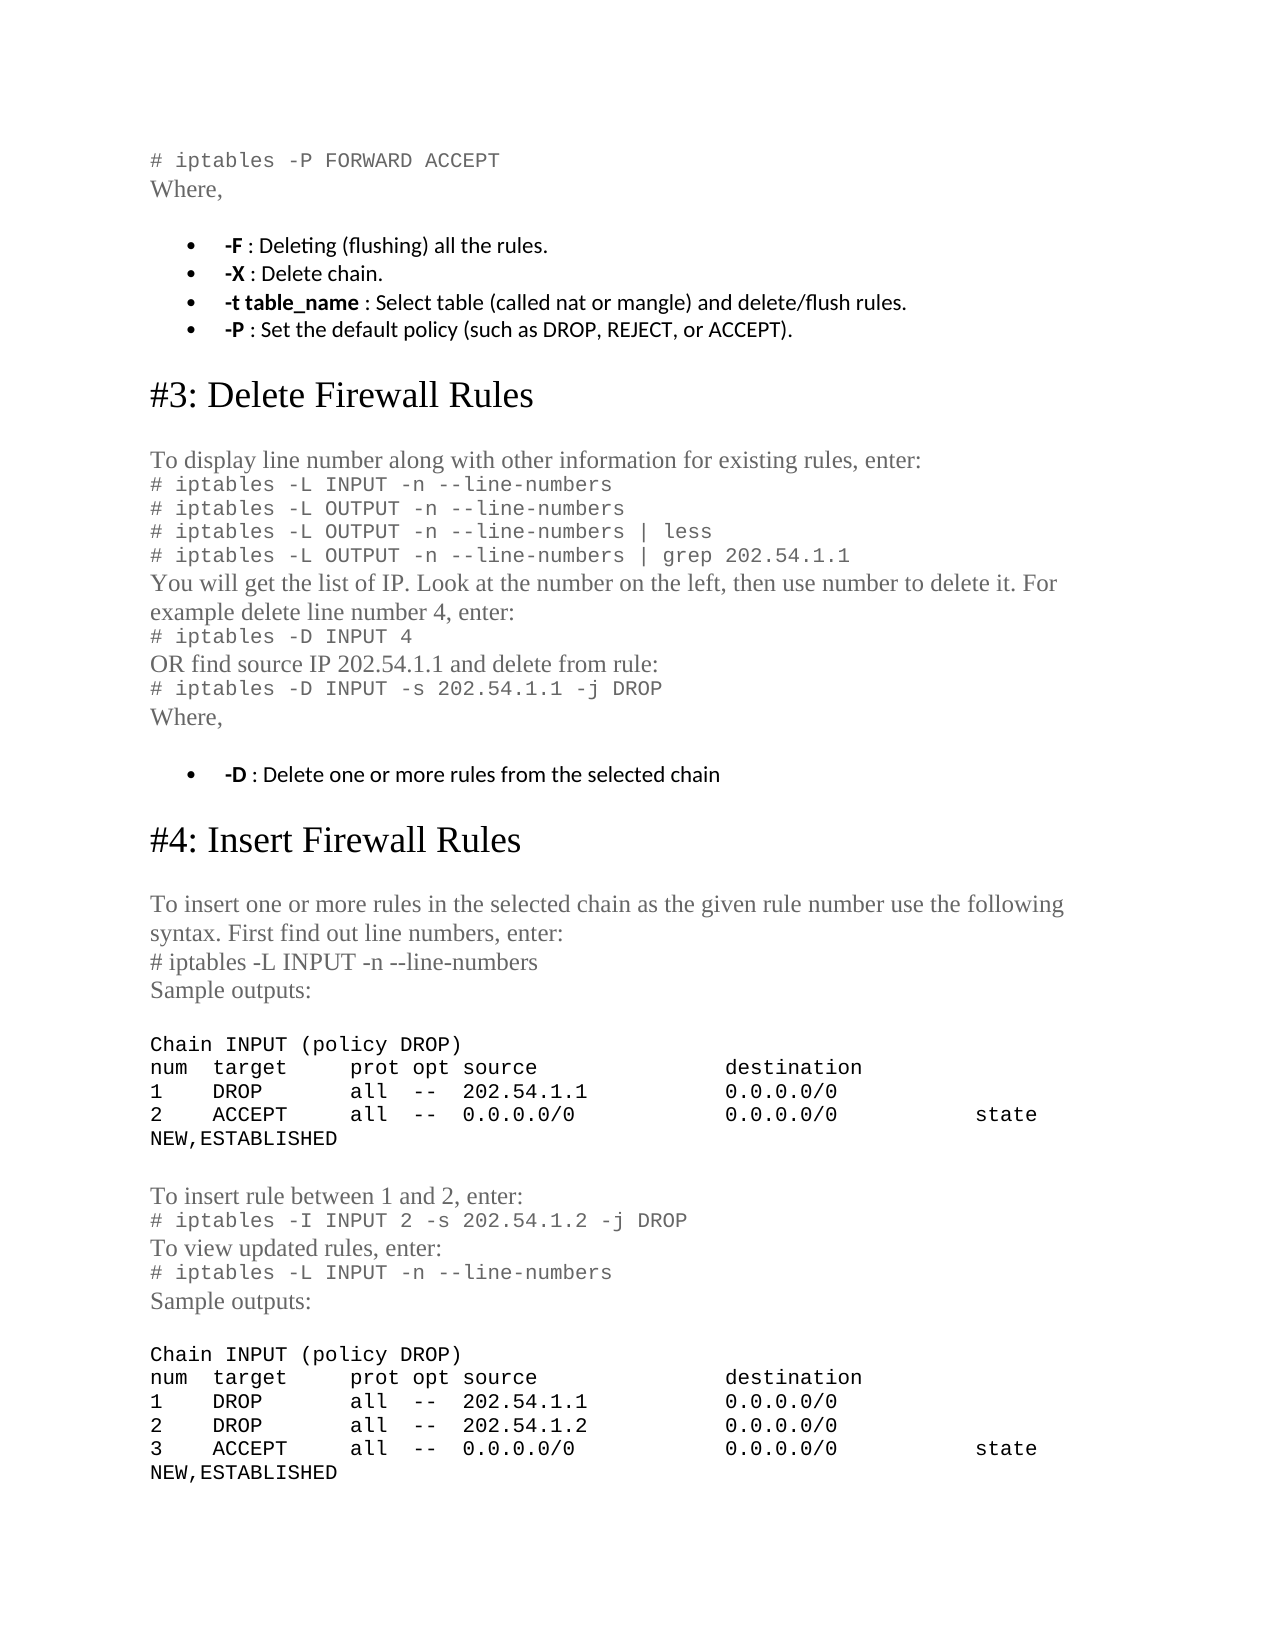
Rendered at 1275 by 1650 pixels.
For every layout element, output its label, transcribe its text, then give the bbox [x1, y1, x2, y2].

list -P : Set the default policy (such as DROP, REJECT, or ACCEPT). [187, 316, 1125, 344]
text Chain INPUT (policy DROP) [150, 1344, 1125, 1367]
text 3 ACCEPT all -- 0.0.0.0/0 0.0.0.0/0 state NEW,ESTABLISHED [150, 1438, 1125, 1486]
text To display line number along with other information for existing rules, enter: # iptables -L INPUT -n --line-numbers # iptables -L OUTPUT -n --line-numbers # iptables -L OUTPUT -n --line-numbers | less # iptables -L OUTPUT -n --line-numbers | grep 202.54.1.1 You will get the list of IP. Look at the number on the left, then use number to delete it. For example delete line number 4, enter: # iptables -D INPUT 4 OR find source IP 202.54.1.1 and delete from rule: # iptables -D INPUT -s 202.54.1.1 -j DROP Where, [150, 445, 1125, 731]
text 1 DROP all -- 202.54.1.1 0.0.0.0/0 [150, 1391, 1125, 1414]
list -F : Deleting (flushing) all the rules. [187, 232, 1125, 259]
text To insert one or more rules in the selected chain as the given rule number use the following syntax. First find out line numbers, enter: # iptables -L INPUT -n --line-numbers Sample outputs: [150, 889, 1125, 1004]
list -t table_name : Select table (called nat or mangle) and delete/flush rules. [187, 288, 1125, 316]
text 2 DROP all -- 202.54.1.2 0.0.0.0/0 [150, 1414, 1125, 1438]
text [150, 150, 1125, 202]
subtitle #3: Delete Firewall Rules [150, 373, 1125, 416]
list -X : Delete chain. [187, 259, 1125, 288]
text num target prot opt source destination [150, 1057, 1125, 1081]
text To insert rule between 1 and 2, enter: # iptables -I INPUT 2 -s 202.54.1.2 -j DROP To view updated rules, enter: # iptables -L INPUT -n --line-numbers Sample outputs: [150, 1181, 1125, 1314]
text num target prot opt source destination [150, 1367, 1125, 1391]
subtitle #4: Insert Firewall Rules [150, 817, 1125, 860]
list -D : Delete one or more rules from the selected chain [187, 760, 1125, 788]
text Chain INPUT (policy DROP) [150, 1033, 1125, 1057]
text 2 ACCEPT all -- 0.0.0.0/0 0.0.0.0/0 state NEW,ESTABLISHED [150, 1104, 1125, 1152]
text 1 DROP all -- 202.54.1.1 0.0.0.0/0 [150, 1081, 1125, 1104]
